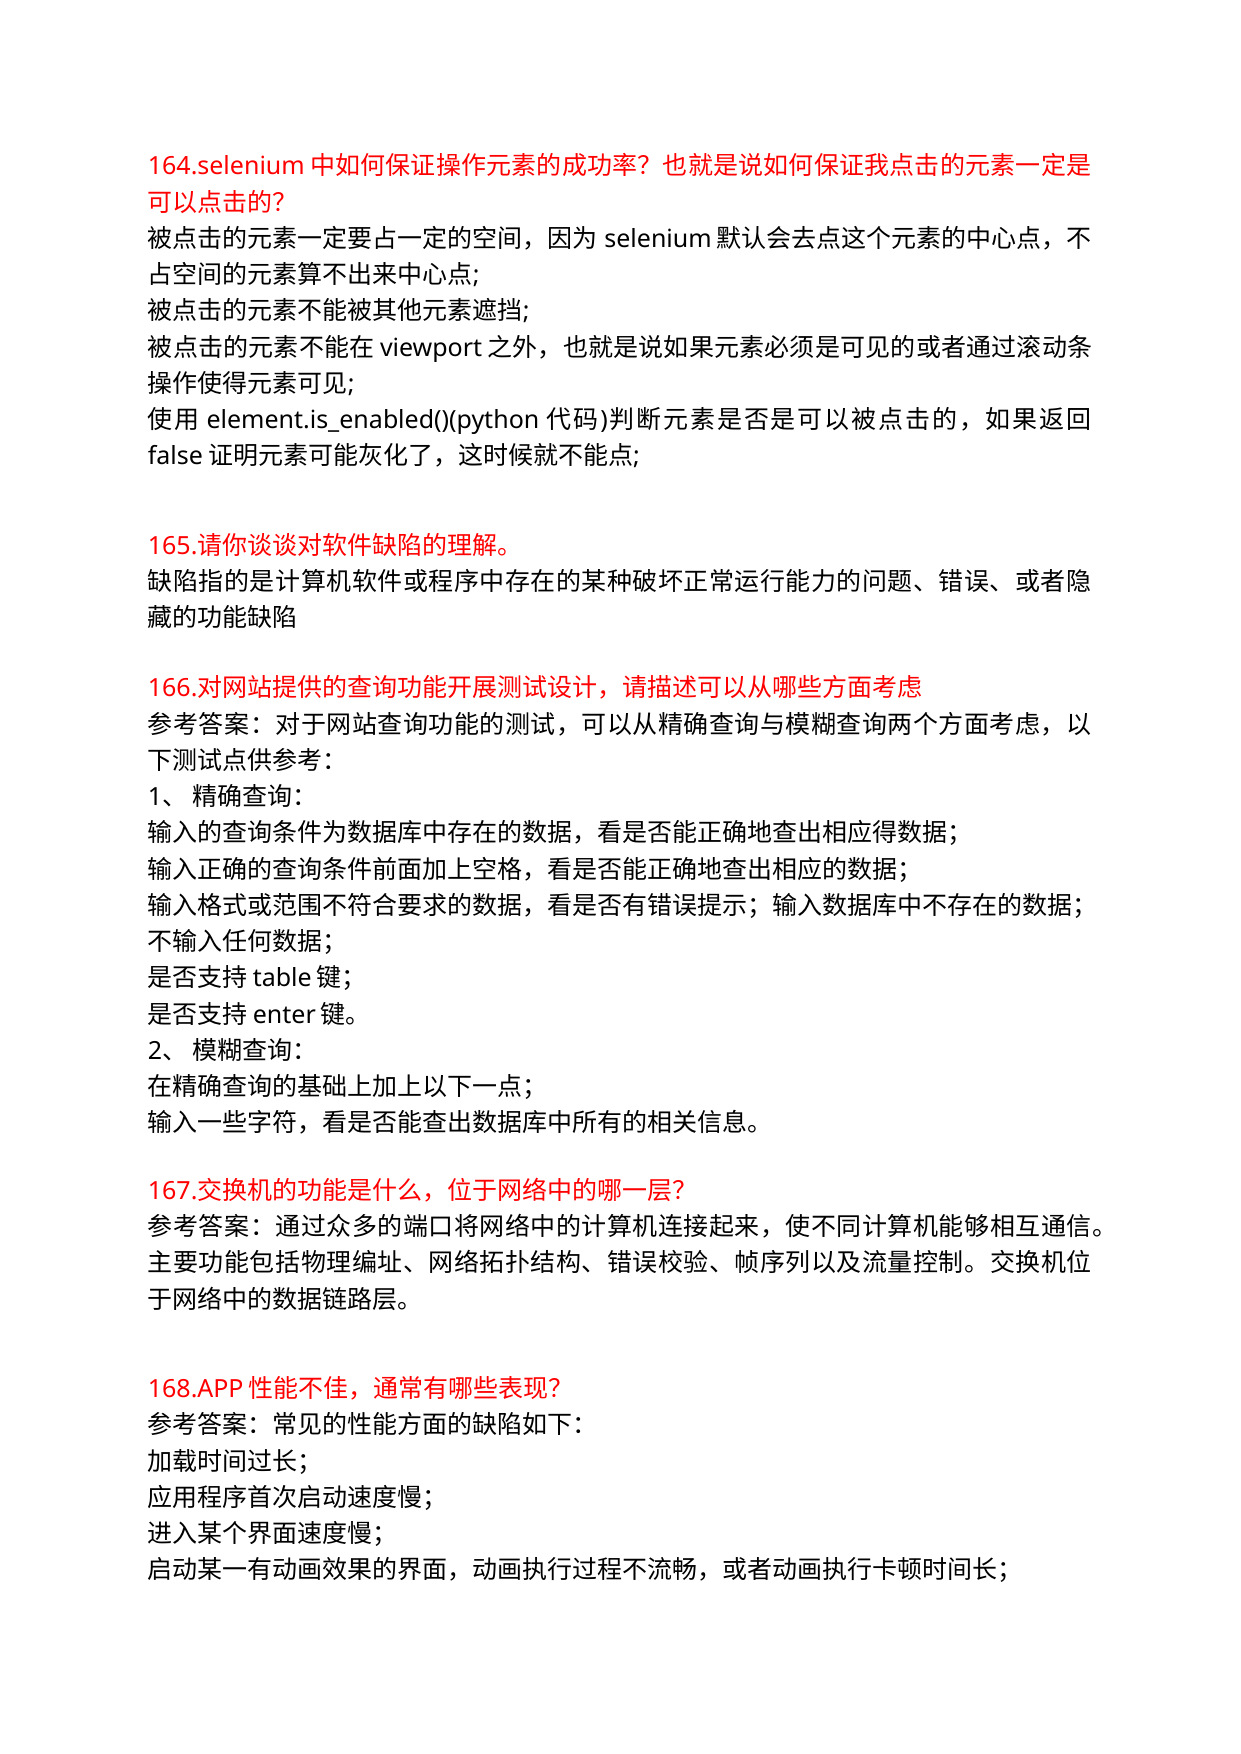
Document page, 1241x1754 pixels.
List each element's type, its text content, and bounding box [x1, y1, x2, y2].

text 168.APP性能不佳，通常有哪些表现？ [148, 1368, 1093, 1405]
text 参考答案：常见的性能方面的缺陷如下： [148, 1405, 1093, 1441]
text 是否支持table键； [148, 958, 1093, 994]
text 输入一些字符，看是否能查出数据库中所有的相关信息。 [148, 1103, 1093, 1139]
text 缺陷指的是计算机软件或程序中存在的某种破坏正常运行能力的问题、错误、或者隐藏的功能缺陷 [148, 561, 1093, 634]
text 被点击的元素一定要占一定的空间，因为selenium默认会去点这个元素的中心点，不占空间的元素算不出来中心点; [148, 218, 1093, 291]
text 参考答案：对于网站查询功能的测试，可以从精确查询与模糊查询两个方面考虑，以下测试点供参考： [148, 704, 1093, 777]
text 加载时间过长； [148, 1441, 1093, 1477]
text 1、 精确查询： [148, 777, 1093, 813]
text 启动某一有动画效果的界面，动画执行过程不流畅，或者动画执行卡顿时间长； [148, 1550, 1093, 1586]
text 输入正确的查询条件前面加上空格，看是否能正确地查出相应的数据； [148, 849, 1093, 885]
text 167.交换机的功能是什么，位于网络中的哪一层？ [148, 1170, 1093, 1207]
text 是否支持enter键。 [148, 994, 1093, 1030]
text 输入格式或范围不符合要求的数据，看是否有错误提示；输入数据库中不存在的数据； [148, 885, 1093, 922]
text 输入的查询条件为数据库中存在的数据，看是否能正确地查出相应得数据； [148, 813, 1093, 849]
text 被点击的元素不能被其他元素遮挡; [148, 291, 1093, 327]
text 在精确查询的基础上加上以下一点； [148, 1067, 1093, 1103]
text 参考答案：通过众多的端口将网络中的计算机连接起来，使不同计算机能够相互通信。主要功能包括物理编址、网络拓扑结构、错误校验、帧序列以及流量控制。交换机位于网络中的数据链路层。 [148, 1207, 1093, 1315]
text 164.selenium中如何保证操作元素的成功率？也就是说如何保证我点击的元素一定是可以点击的？ [148, 146, 1093, 218]
text 进入某个界面速度慢； [148, 1513, 1093, 1550]
text 165.请你谈谈对软件缺陷的理解。 [148, 525, 1093, 561]
text 不输入任何数据； [148, 922, 1093, 958]
text 2、 模糊查询： [148, 1030, 1093, 1067]
text 应用程序首次启动速度慢； [148, 1477, 1093, 1513]
text 被点击的元素不能在viewport之外，也就是说如果元素必须是可见的或者通过滚动条操作使得元素可见; [148, 327, 1093, 399]
text 166.对网站提供的查询功能开展测试设计，请描述可以从哪些方面考虑 [148, 668, 1093, 704]
text 使用element.is_enabled()(python代码)判断元素是否是可以被点击的，如果返回false证明元素可能灰化了，这时候就不能点; [148, 399, 1093, 472]
